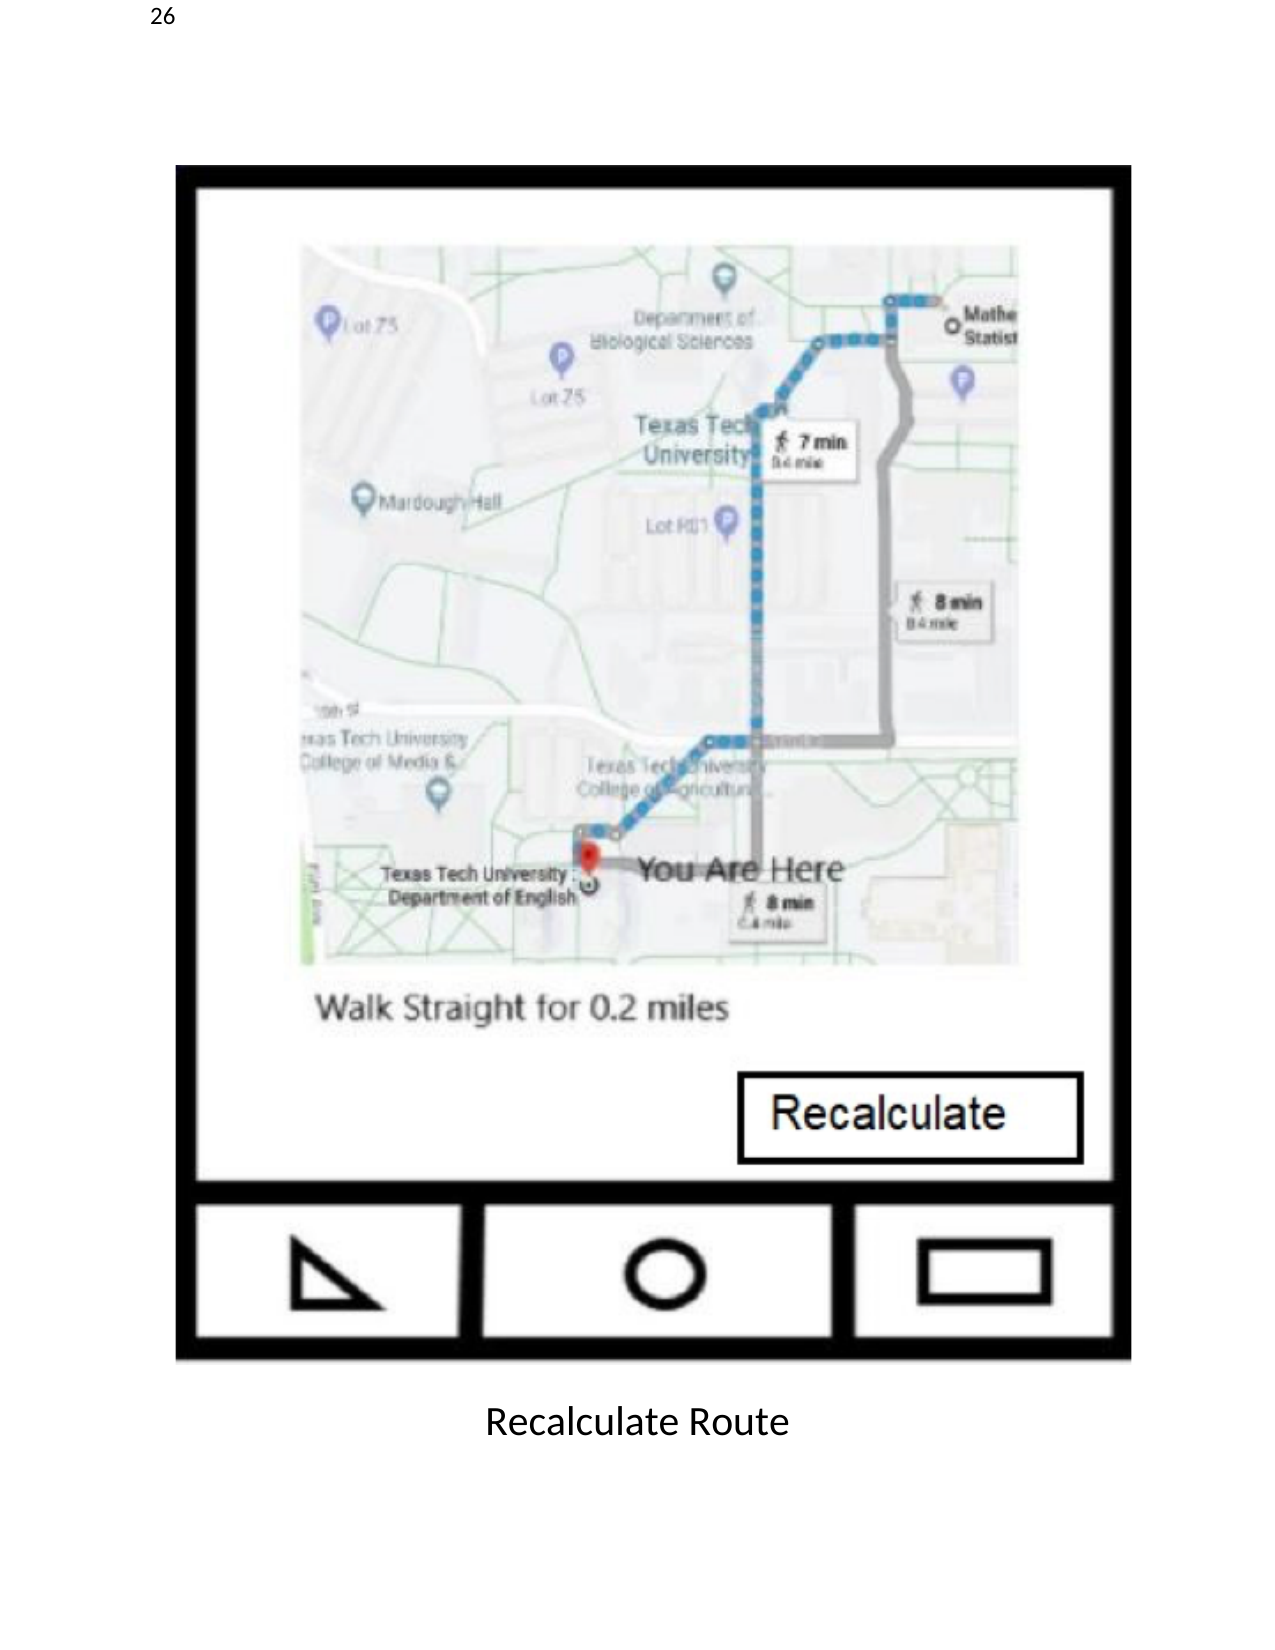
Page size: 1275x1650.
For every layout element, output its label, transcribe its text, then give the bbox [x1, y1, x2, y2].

picture [173, 165, 1132, 1363]
